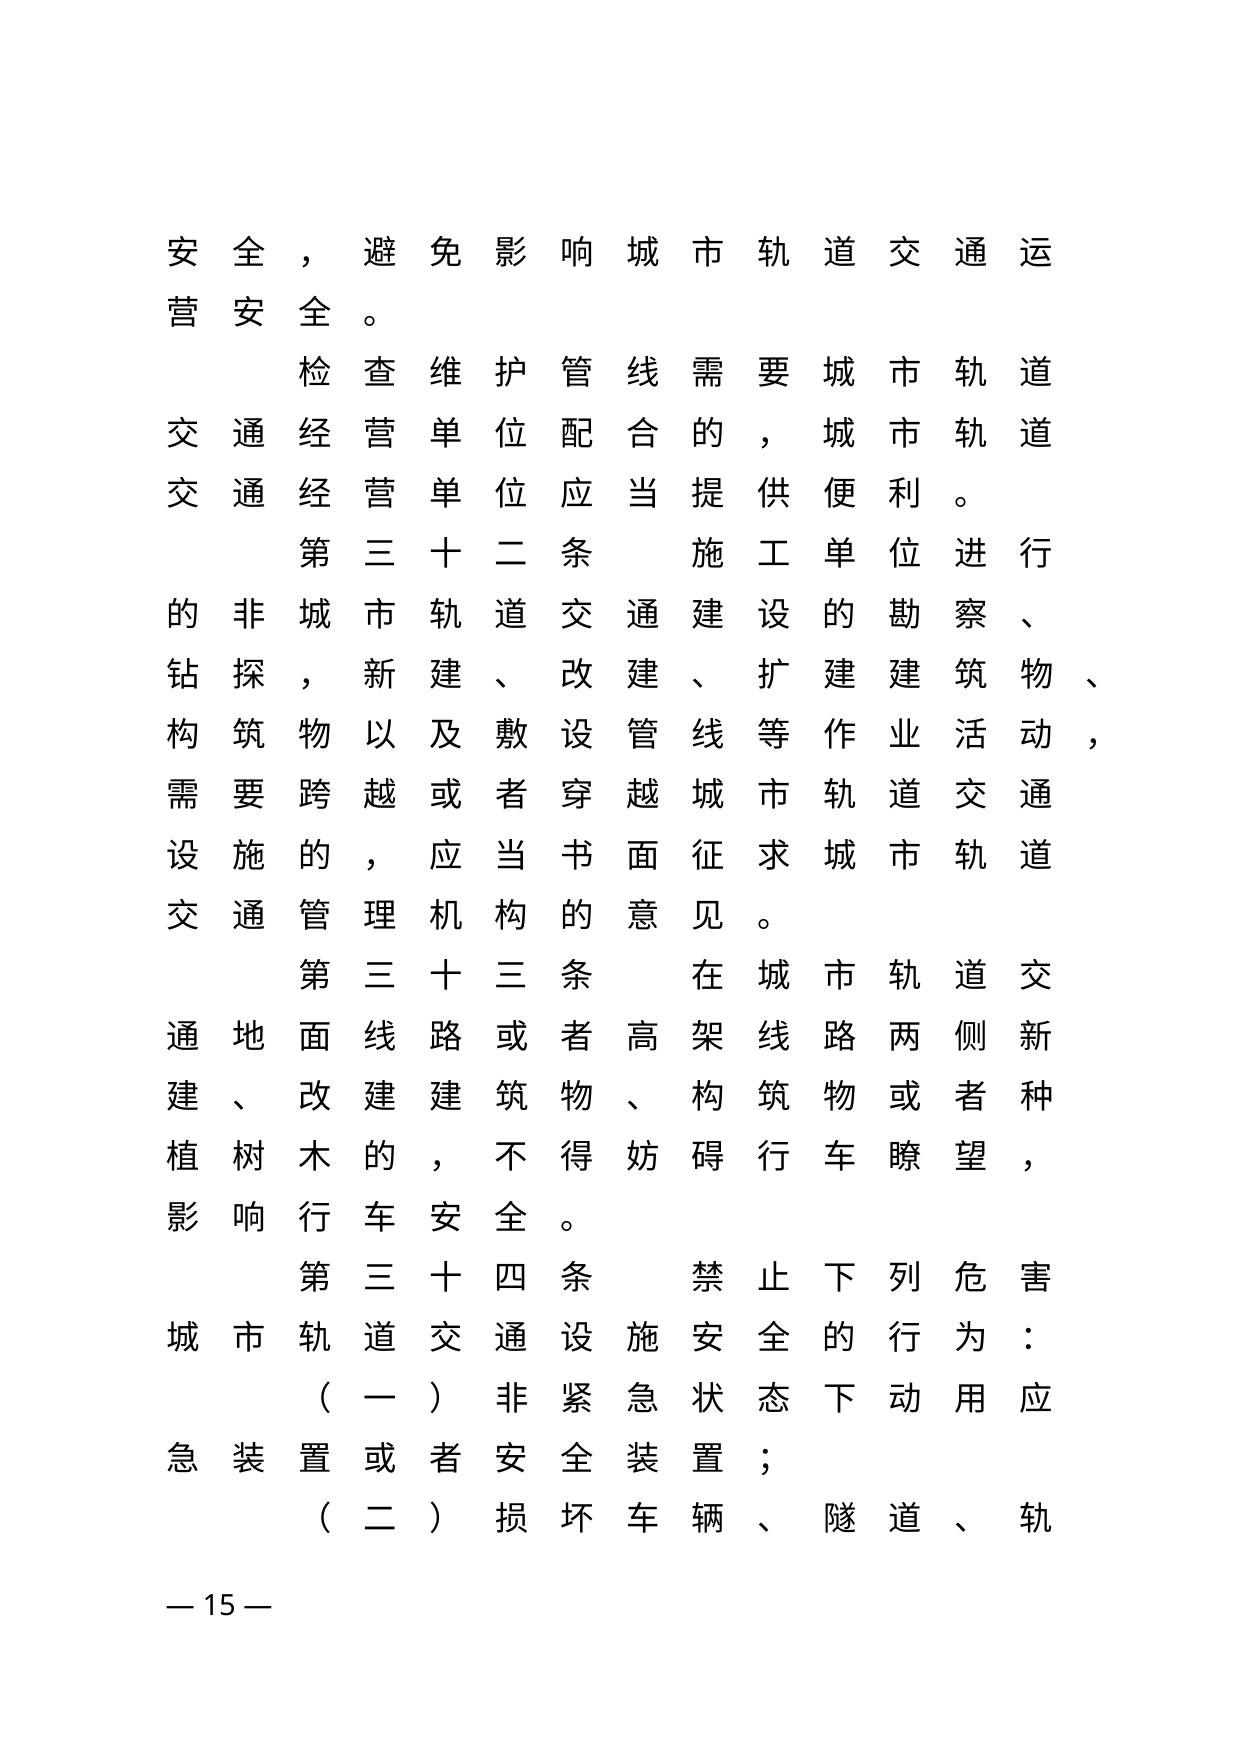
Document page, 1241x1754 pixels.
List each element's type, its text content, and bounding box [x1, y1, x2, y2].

text 第三十二条 施工单位进行的非城市轨道交通建设的勘察、钻探，新建、改建、扩建建筑物、构筑物以及敷设管线等作业活动，需要跨越或者穿越城市轨道交通设施的，应当书面征求城市轨道交通管理机构的意见。 [167, 521, 1085, 943]
text 第三十三条 在城市轨道交通地面线路或者高架线路两侧新建、改建建筑物、构筑物或者种植树木的，不得妨碍行车瞭望，影响行车安全。 [167, 943, 1085, 1245]
text 第三十四条 禁止下列危害城市轨道交通设施安全的行为： [167, 1245, 1085, 1365]
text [167, 1486, 1085, 1546]
text 检查维护管线需要城市轨道交通经营单位配合的，城市轨道交通经营单位应当提供便利。 [167, 340, 1085, 521]
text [167, 219, 1085, 340]
text （一）非紧急状态下动用应急装置或者安全装置； [167, 1365, 1085, 1486]
